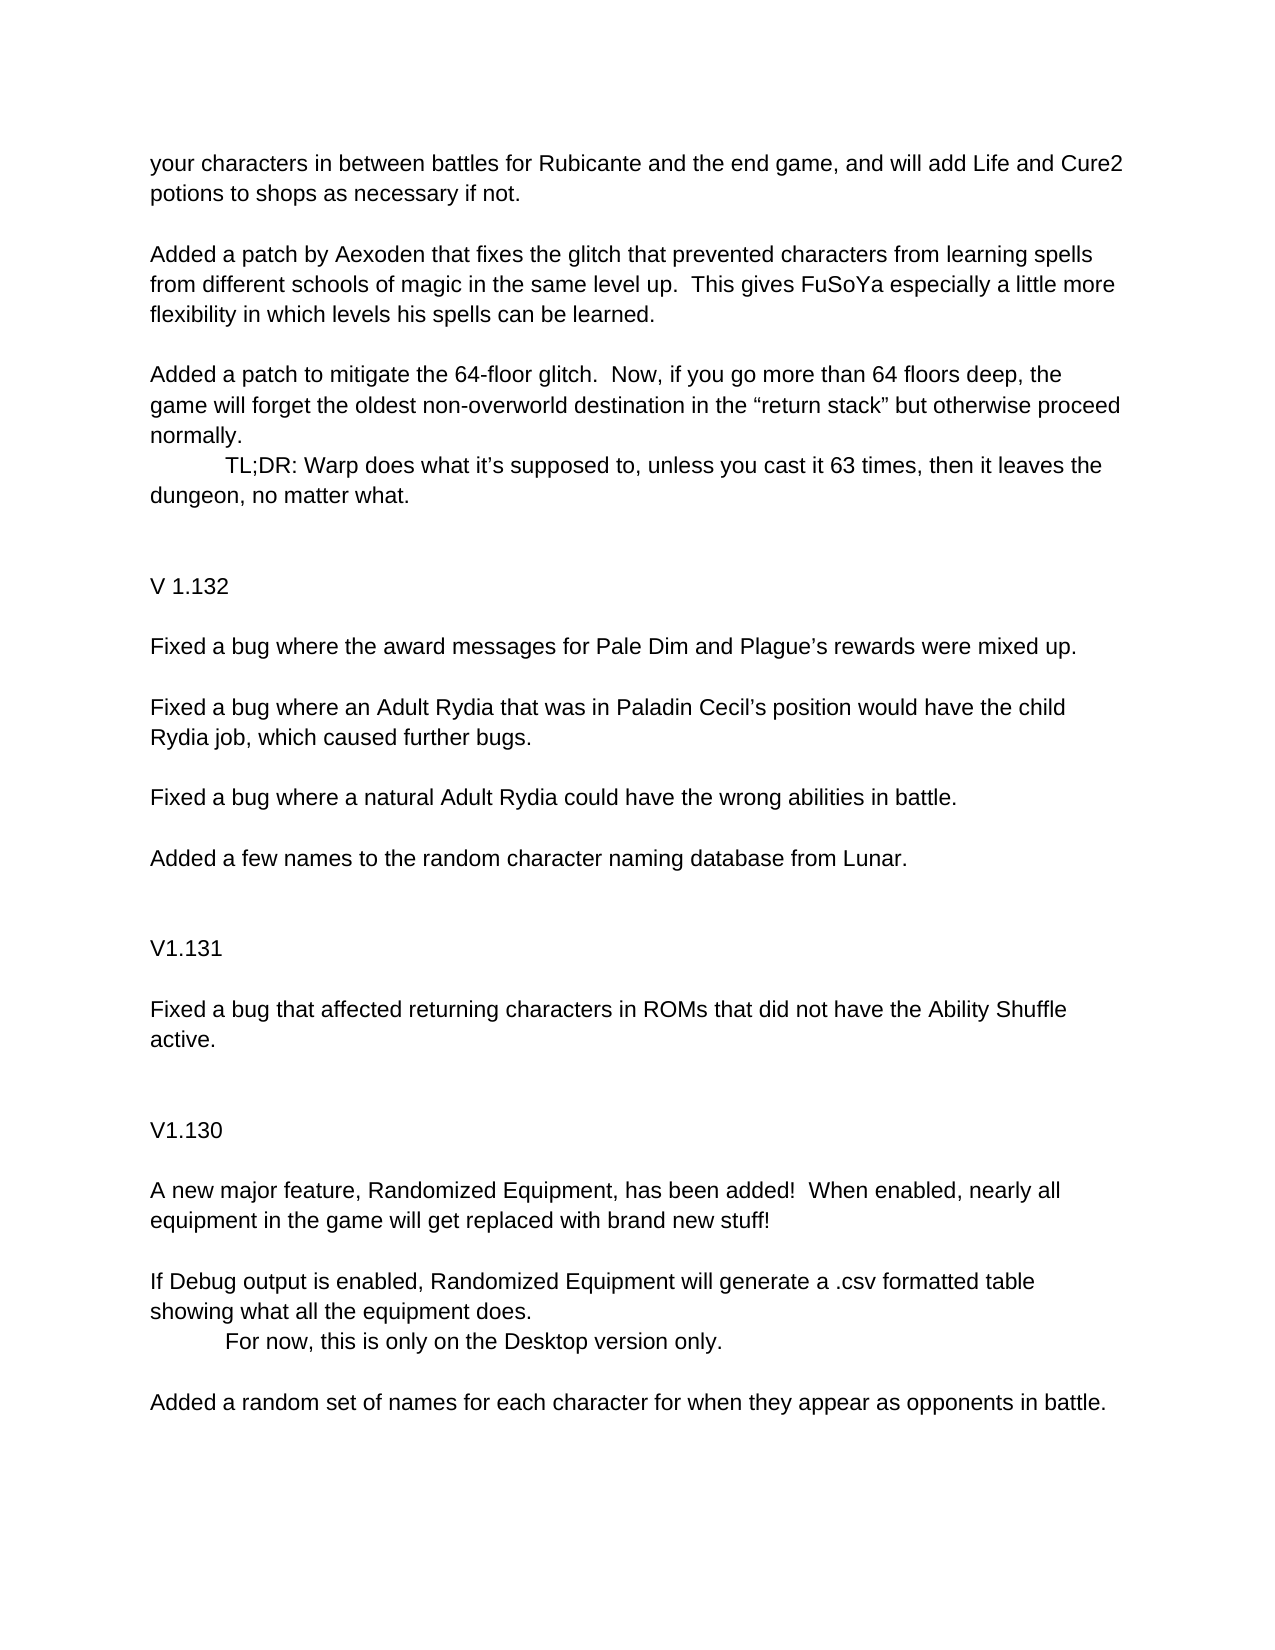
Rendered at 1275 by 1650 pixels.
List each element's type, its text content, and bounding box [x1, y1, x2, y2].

text Added a patch by Aexoden that fixes the glitch that prevented characters from learning spells from different schools of magic in the same level up. This gives FuSoYa especially a little more flexibility in which levels his spells can be learned. [150, 241, 1125, 327]
text For now, this is only on the Desktop version only. [150, 1328, 1125, 1354]
text Fixed a bug that affected returning characters in ROMs that did not have the Ability Shuffle active. [150, 996, 1125, 1052]
text Added a random set of names for each character for when they appear as opponents in battle. [150, 1388, 1125, 1415]
text A new major feature, Randomized Equipment, has been added! When enabled, nearly all equipment in the game will get replaced with brand new stuff! [150, 1177, 1125, 1234]
text TL;DR: Warp does what it’s supposed to, unless you cast it 63 times, then it leaves the dungeon, no matter what. [150, 452, 1125, 509]
text Added a patch to mitigate the 64-floor glitch. Now, if you go more than 64 floors deep, the game will forget the oldest non-overworld destination in the “return stack” but otherwise proceed normally. [150, 361, 1125, 448]
text Fixed a bug where an Adult Rydia that was in Paladin Cecil’s position would have the child Rydia job, which caused further bugs. [150, 694, 1125, 750]
text Added a few names to the random character naming database from Lunar. [150, 845, 1125, 871]
text V1.131 [150, 935, 1125, 962]
text V1.130 [150, 1117, 1125, 1143]
text Fixed a bug where a natural Adult Rydia could have the wrong abilities in battle. [150, 784, 1125, 811]
text If Debug output is enabled, Randomized Equipment will generate a .csv formatted table showing what all the equipment does. [150, 1268, 1125, 1324]
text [150, 150, 1125, 207]
text Fixed a bug where the award messages for Pale Dim and Plague’s rewards were mixed up. [150, 633, 1125, 660]
text V 1.132 [150, 573, 1125, 599]
